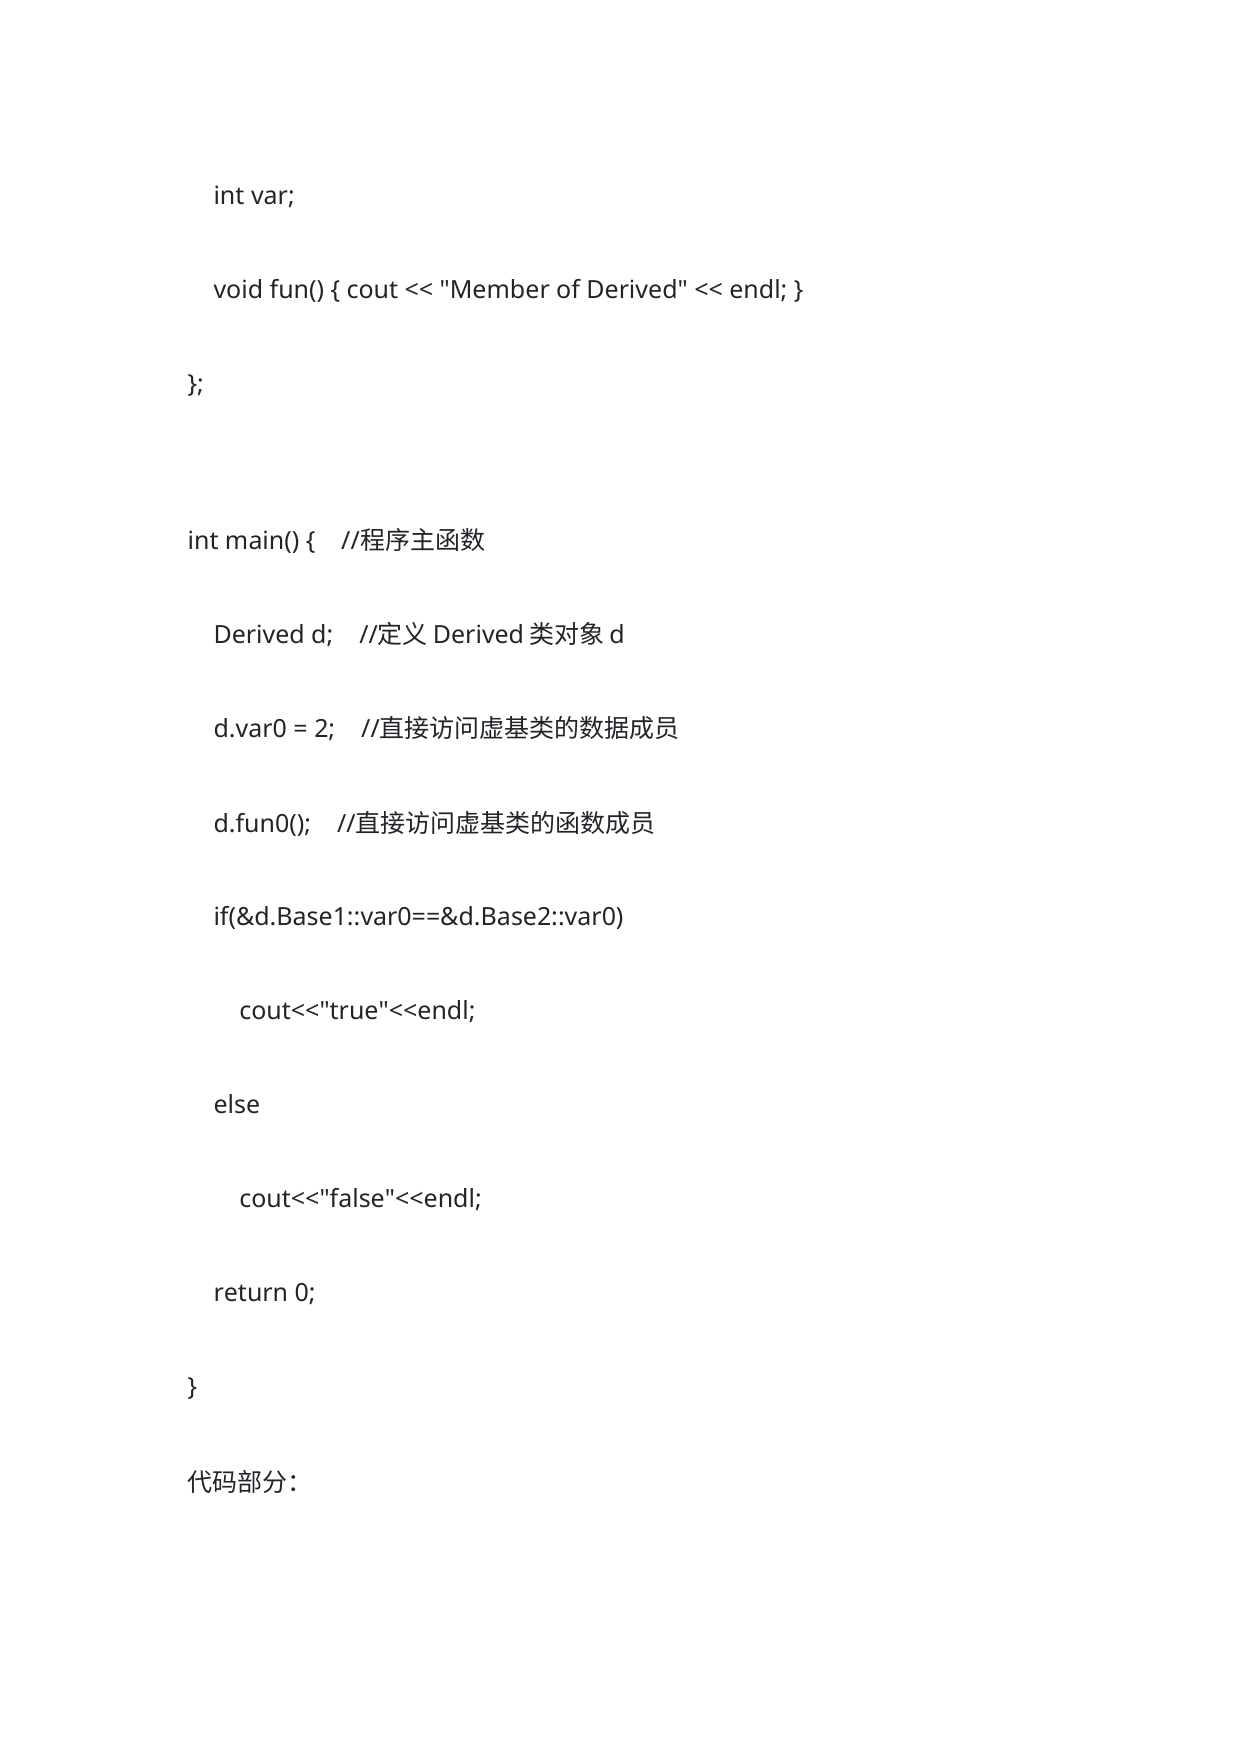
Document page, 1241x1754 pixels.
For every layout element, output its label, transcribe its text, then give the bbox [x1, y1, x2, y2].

text if(&d.Base1::var0==&d.Base2::var0) [187, 883, 1053, 948]
text cout<<"true"<<endl; [187, 977, 1053, 1042]
text int main() { //程序主函数 [187, 506, 1053, 571]
text 代码部分： [187, 1448, 1053, 1513]
text d.fun0(); //直接访问虚基类的函数成员 [187, 789, 1053, 854]
text cout<<"false"<<endl; [187, 1165, 1053, 1230]
text }; [187, 350, 1053, 415]
text int var; [187, 162, 1053, 227]
text void fun() { cout << "Member of Derived" << endl; } [187, 256, 1053, 321]
text } [187, 1354, 1053, 1419]
text d.var0 = 2; //直接访问虚基类的数据成员 [187, 694, 1053, 759]
text return 0; [187, 1259, 1053, 1324]
text Derived d; //定义Derived类对象d [187, 600, 1053, 665]
text else [187, 1071, 1053, 1136]
